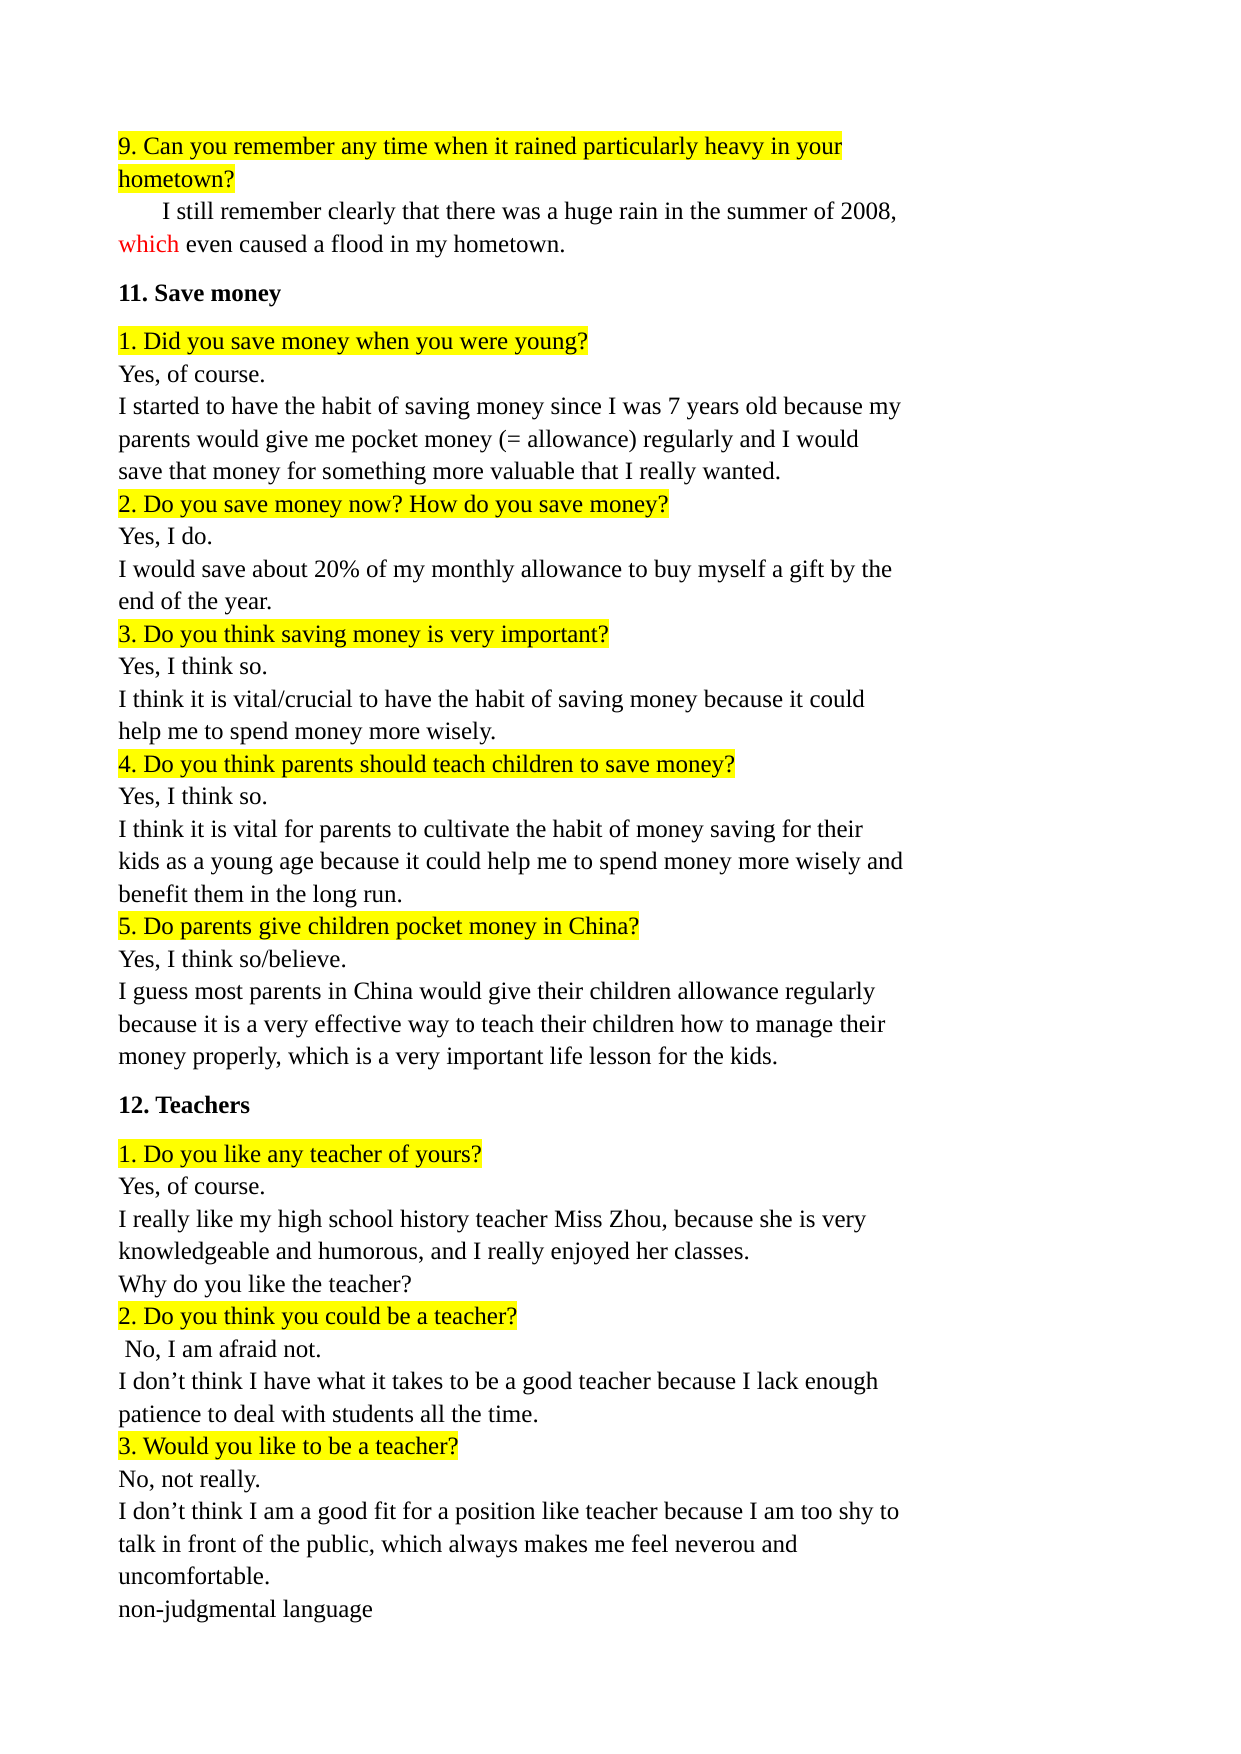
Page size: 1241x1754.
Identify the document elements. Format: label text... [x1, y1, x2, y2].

text 5. Do parents give children pocket money in China? [118, 909, 1122, 942]
text I don’t think I am a good fit for a position like teacher because I am too shy to [118, 1494, 1122, 1527]
text I think it is vital/crucial to have the habit of saving money because it could [118, 682, 1122, 714]
text kids as a young age because it could help me to spend money more wisely and [118, 844, 1122, 877]
text help me to spend money more wisely. [118, 714, 1122, 747]
text 4. Do you think parents should teach children to save money? [118, 747, 1122, 779]
text No, not really. [118, 1462, 1122, 1494]
text Yes, of course. [118, 1169, 1122, 1202]
text money properly, which is a very important life lesson for the kids. [118, 1039, 1122, 1072]
text I guess most parents in China would give their children allowance regularly [118, 974, 1122, 1007]
text 2. Do you think you could be a teacher? [118, 1299, 1122, 1332]
text benefit them in the long run. [118, 877, 1122, 909]
text No, I am afraid not. [118, 1332, 1122, 1364]
text talk in front of the public, which always makes me feel neverou and [118, 1527, 1122, 1559]
text uncomfortable. [118, 1559, 1122, 1592]
text Yes, I think so. [118, 649, 1122, 682]
text I don’t think I have what it takes to be a good teacher because I lack enough [118, 1364, 1122, 1397]
text Yes, I do. [118, 519, 1122, 552]
subtitle 12. Teachers [118, 1088, 1122, 1121]
text Yes, I think so. [118, 779, 1122, 812]
text 1. Do you like any teacher of yours? [118, 1137, 1122, 1169]
text 2. Do you save money now? How do you save money? [118, 487, 1122, 519]
text save that money for something more valuable that I really wanted. [118, 454, 1122, 487]
text hometown? [118, 162, 1122, 194]
text Yes, I think so/believe. [118, 942, 1122, 974]
text knowledgeable and humorous, and I really enjoyed her classes. [118, 1234, 1122, 1267]
text I still remember clearly that there was a huge rain in the summer of 2008, [118, 194, 1122, 227]
text patience to deal with students all the time. [118, 1397, 1122, 1429]
text which even caused a flood in my hometown. [118, 227, 1122, 259]
text 3. Do you think saving money is very important? [118, 617, 1122, 649]
text I started to have the habit of saving money since I was 7 years old because my [118, 389, 1122, 422]
text I think it is vital for parents to cultivate the habit of money saving for their [118, 812, 1122, 844]
text parents would give me pocket money (= allowance) regularly and I would [118, 422, 1122, 454]
text end of the year. [118, 584, 1122, 617]
text because it is a very effective way to teach their children how to manage their [118, 1007, 1122, 1039]
text non-judgmental language [118, 1592, 1122, 1624]
text 9. Can you remember any time when it rained particularly heavy in your [118, 129, 1122, 162]
text 3. Would you like to be a teacher? [118, 1429, 1122, 1462]
text Yes, of course. [118, 357, 1122, 389]
subtitle 11. Save money [118, 276, 1122, 308]
text 1. Did you save money when you were young? [118, 324, 1122, 357]
text Why do you like the teacher? [118, 1267, 1122, 1299]
text I would save about 20% of my monthly allowance to buy myself a gift by the [118, 552, 1122, 584]
text I really like my high school history teacher Miss Zhou, because she is very [118, 1202, 1122, 1234]
